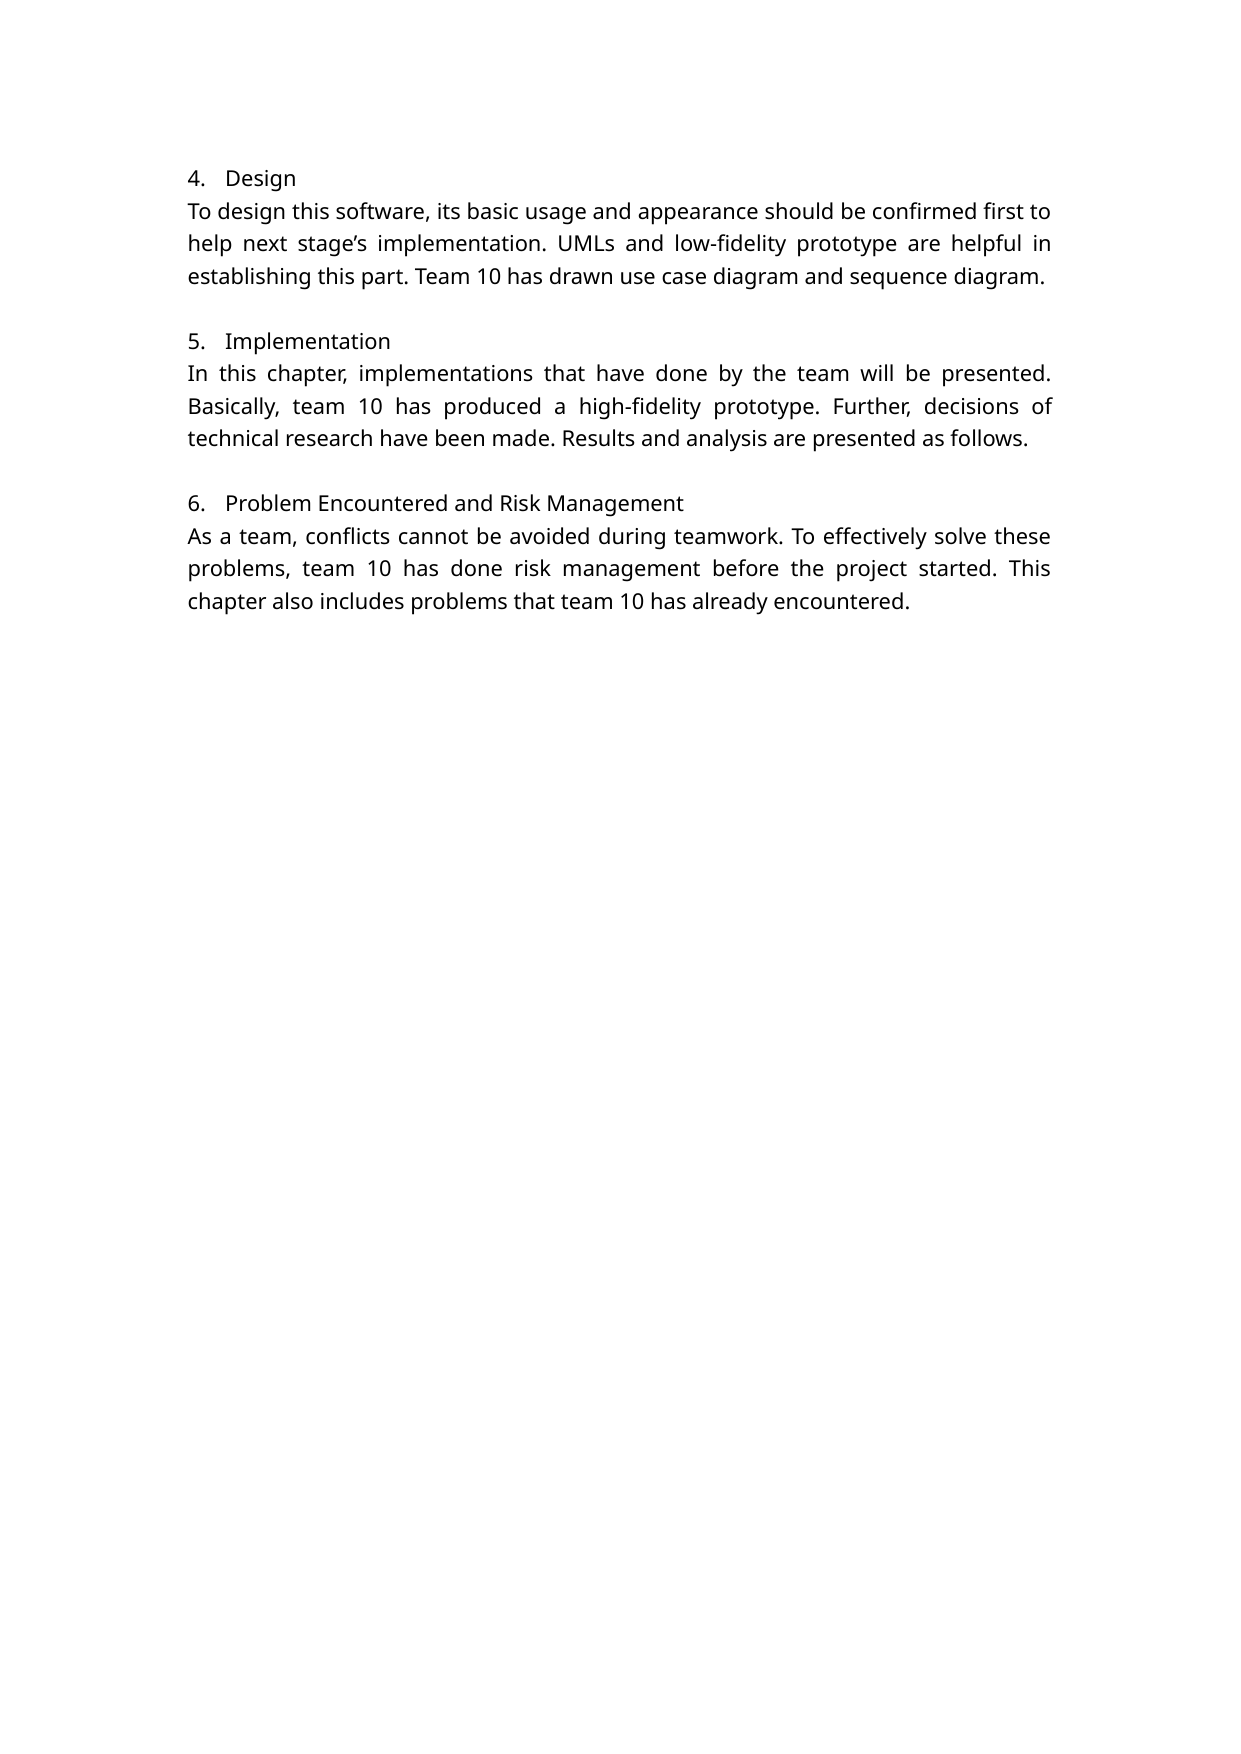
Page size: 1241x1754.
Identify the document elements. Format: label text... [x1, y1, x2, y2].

list Problem Encountered and Risk Management [187, 487, 1053, 519]
text As a team, conflicts cannot be avoided during teamwork. To effectively solve these problems, team 10 has done risk management before the project started. This chapter also includes problems that team 10 has already encountered. [187, 519, 1053, 617]
list Implementation [187, 324, 1053, 357]
text In this chapter, implementations that have done by the team will be presented. Basically, team 10 has produced a high-fidelity prototype. Further, decisions of technical research have been made. Results and analysis are presented as follows. [187, 357, 1053, 454]
text To design this software, its basic usage and appearance should be confirmed first to help next stage’s implementation. UMLs and low-fidelity prototype are helpful in establishing this part. Team 10 has drawn use case diagram and sequence diagram. [187, 194, 1053, 292]
list Design [187, 162, 1053, 194]
